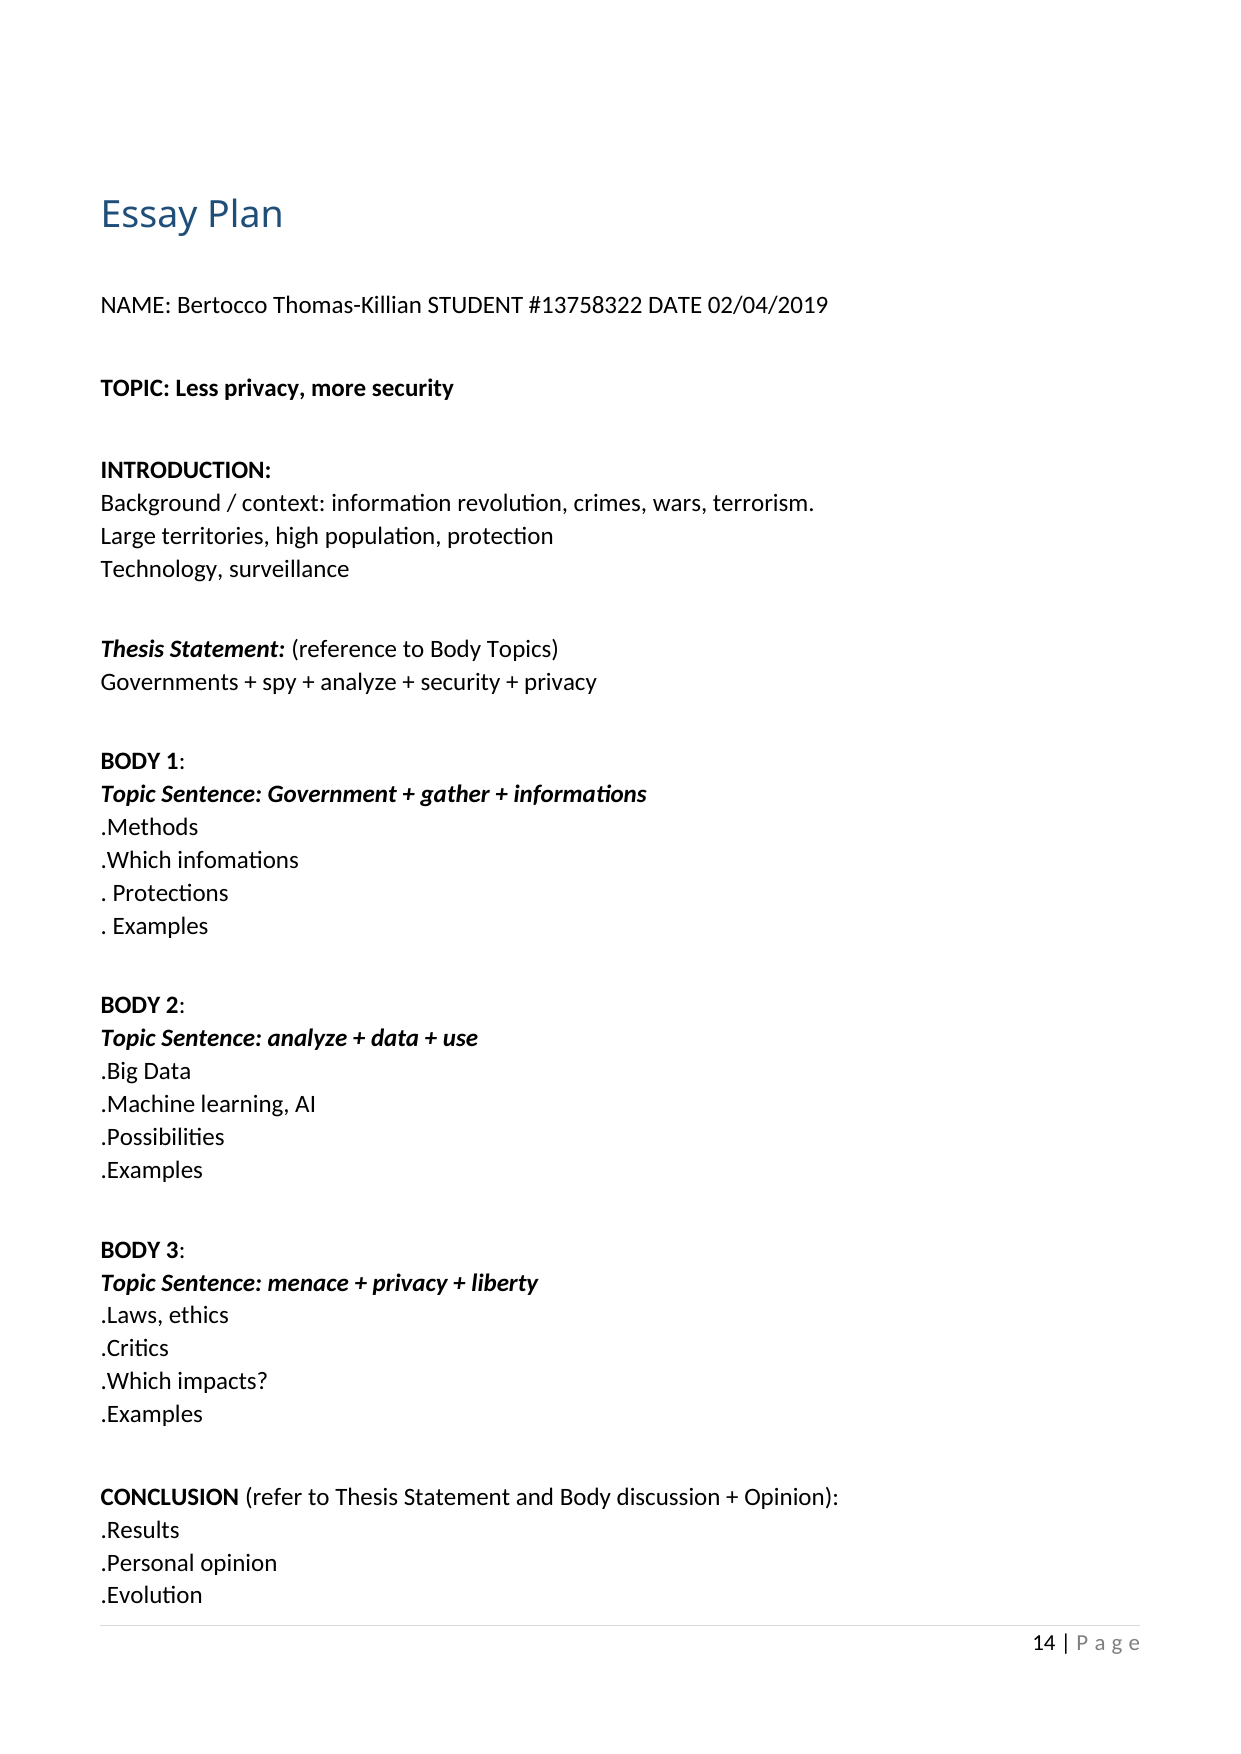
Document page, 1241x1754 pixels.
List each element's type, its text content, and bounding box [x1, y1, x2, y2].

text NAME: Bertocco Thomas-Killian STUDENT #13758322 DATE 02/04/2019 [100, 289, 1140, 320]
text BODY 1: Topic Sentence: Government + gather + informations .Methods .Which infomations . Protections . Examples [100, 745, 1140, 971]
subtitle Essay Plan [100, 187, 1140, 238]
text BODY 3: Topic Sentence: menace + privacy + liberty .Laws, ethics .Critics .Which impacts? .Examples [100, 1234, 1140, 1429]
text Thesis Statement: (reference to Body Topics) Governments + spy + analyze + security + privacy [100, 633, 1140, 727]
text INTRODUCTION: Background / context: information revolution, crimes, wars, terrorism. Large territories, high population, protection Technology, surveillance [100, 422, 1140, 614]
text TOPIC: Less privacy, more security [100, 339, 1140, 403]
text BODY 2: Topic Sentence: analyze + data + use .Big Data .Machine learning, AI .Possibilities .Examples [100, 989, 1140, 1215]
text CONCLUSION (refer to Thesis Statement and Body discussion + Opinion): .Results .Personal opinion .Evolution [100, 1448, 1140, 1610]
